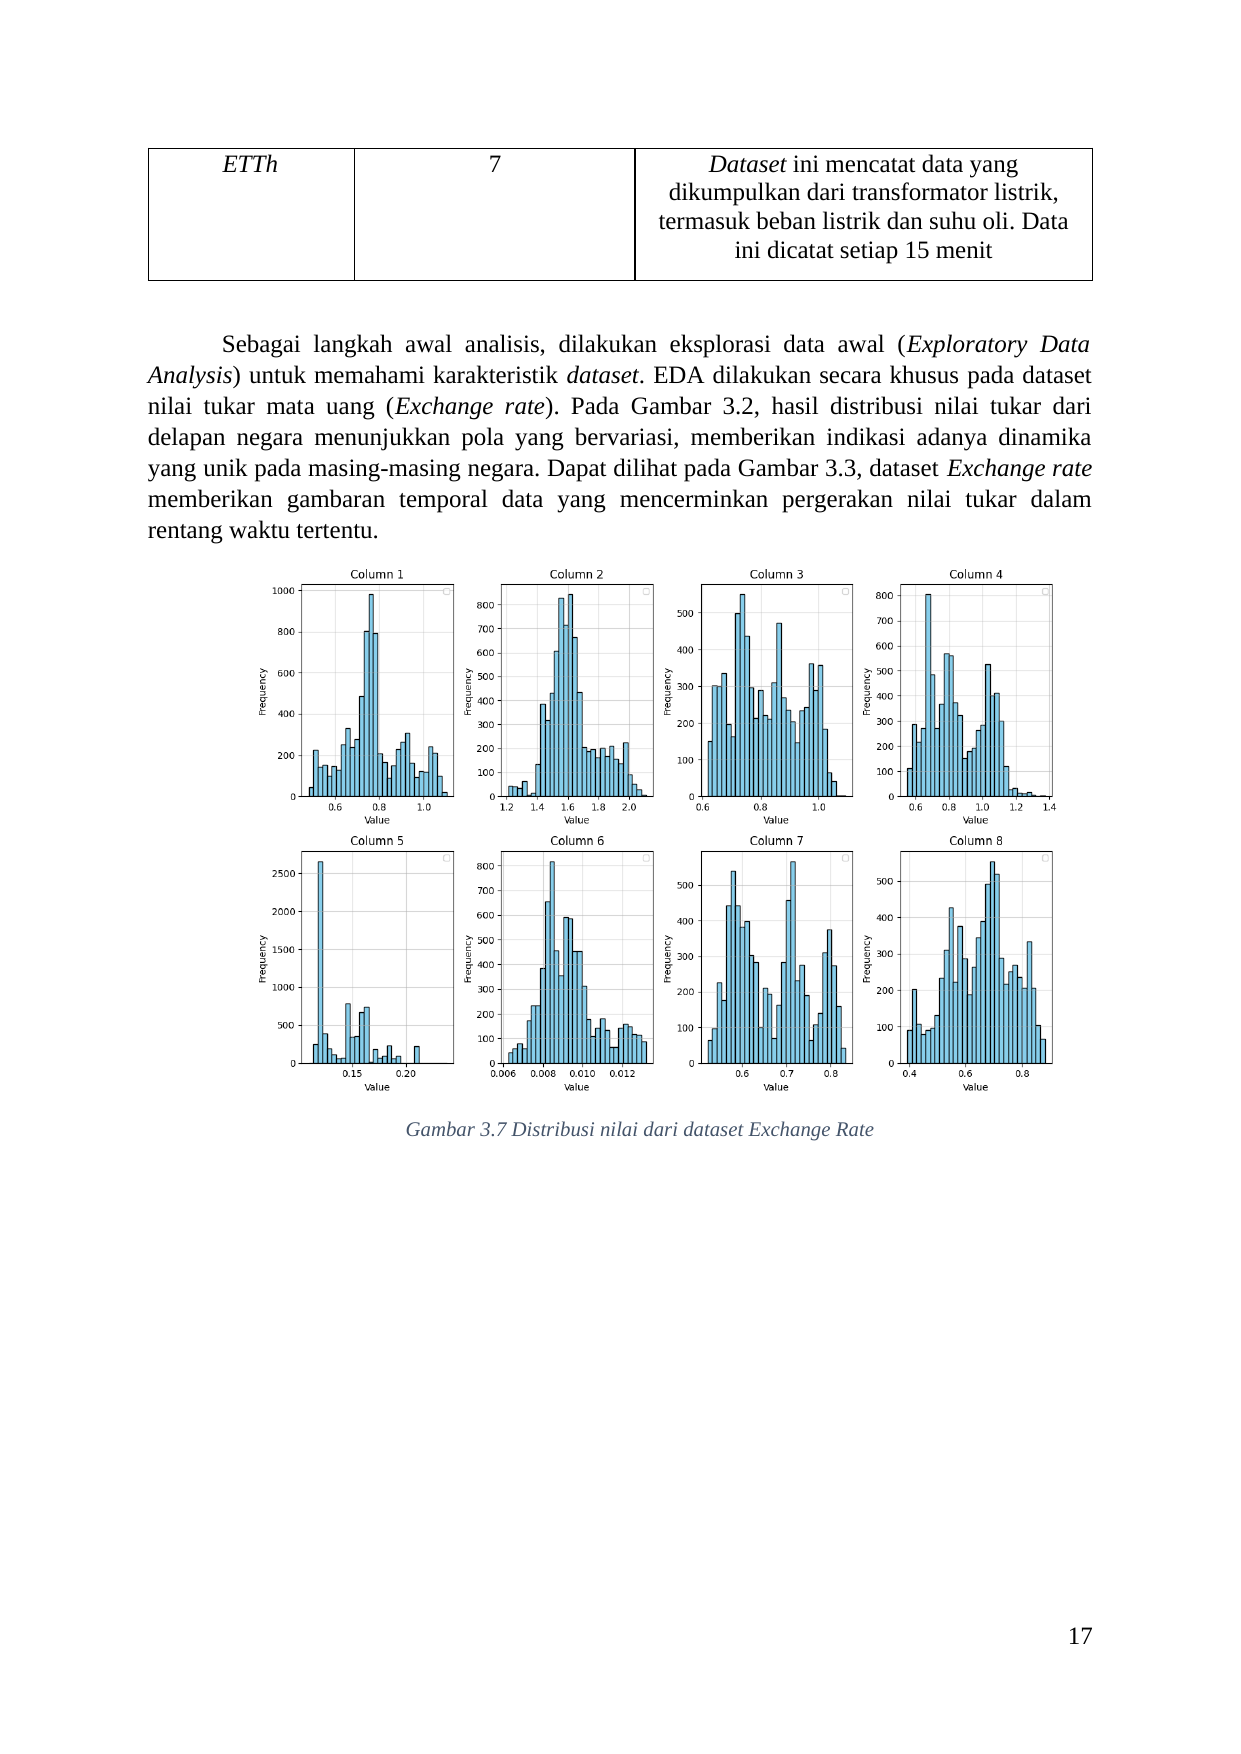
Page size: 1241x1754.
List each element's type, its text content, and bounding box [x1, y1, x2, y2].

table_cell 7 [355, 149, 634, 280]
picture [251, 562, 1063, 1099]
text Sebagai langkah awal analisis, dilakukan eksplorasi data awal (Exploratory Data Analysis) untuk memahami karakteristik dataset. EDA dilakukan secara khusus pada dataset nilai tukar mata uang (Exchange rate). Pada Gambar 3.2, hasil distribusi nilai tukar dari delapan negara menunjukkan pola yang bervariasi, memberikan indikasi adanya dinamika yang unik pada masing-masing negara. Dapat dilihat pada Gambar 3.3, dataset Exchange rate memberikan gambaran temporal data yang mencerminkan pergerakan nilai tukar dalam rentang waktu tertentu. [148, 329, 1092, 544]
table_cell Dataset ini mencatat data yang dikumpulkan dari transformator listrik, termasuk beban listrik dan suhu oli. Data ini dicatat setiap 15 menit [636, 149, 1092, 280]
table_cell ETTh [149, 149, 354, 280]
